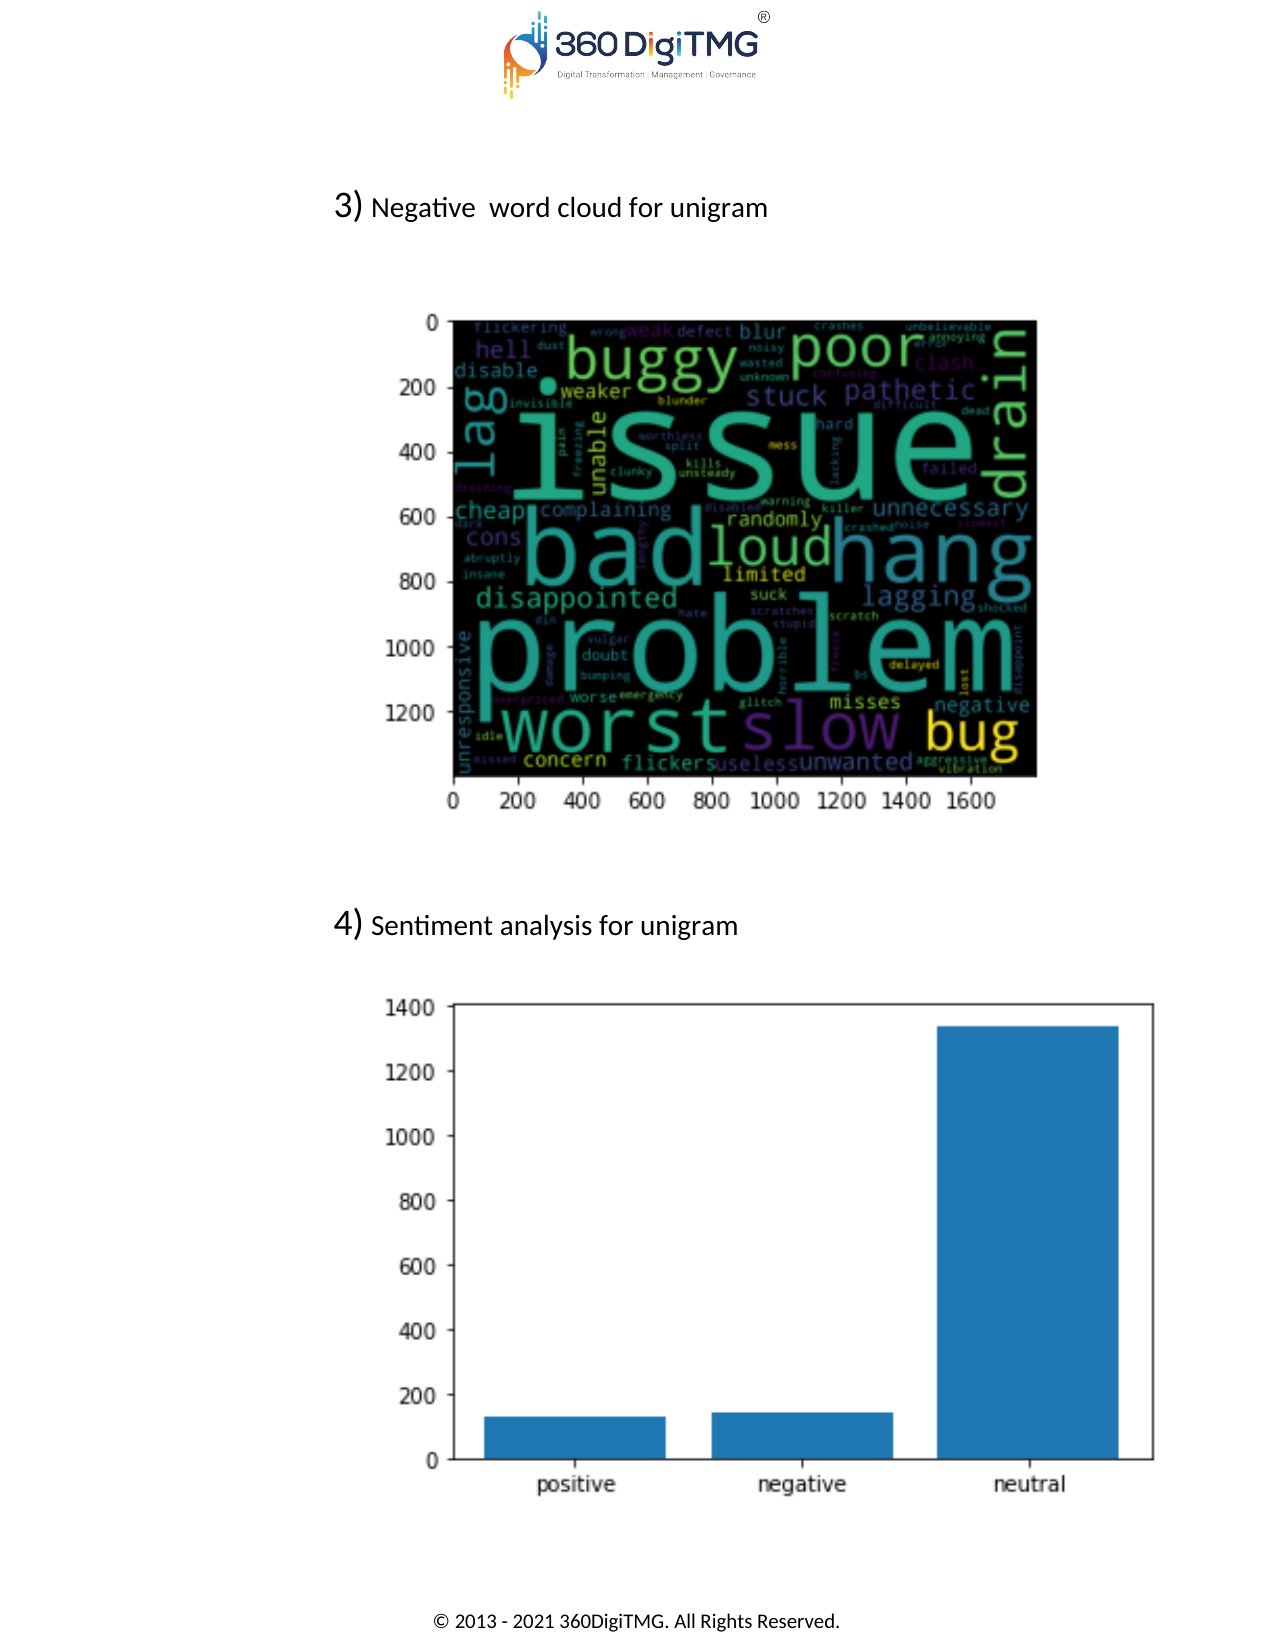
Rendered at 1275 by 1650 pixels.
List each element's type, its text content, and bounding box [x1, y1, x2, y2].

picture [499, 6, 774, 104]
picture [370, 300, 1050, 826]
list Sentiment analysis for unigram [333, 899, 1133, 945]
picture [370, 985, 1165, 1509]
list Negative word cloud for unigram [333, 181, 1133, 227]
